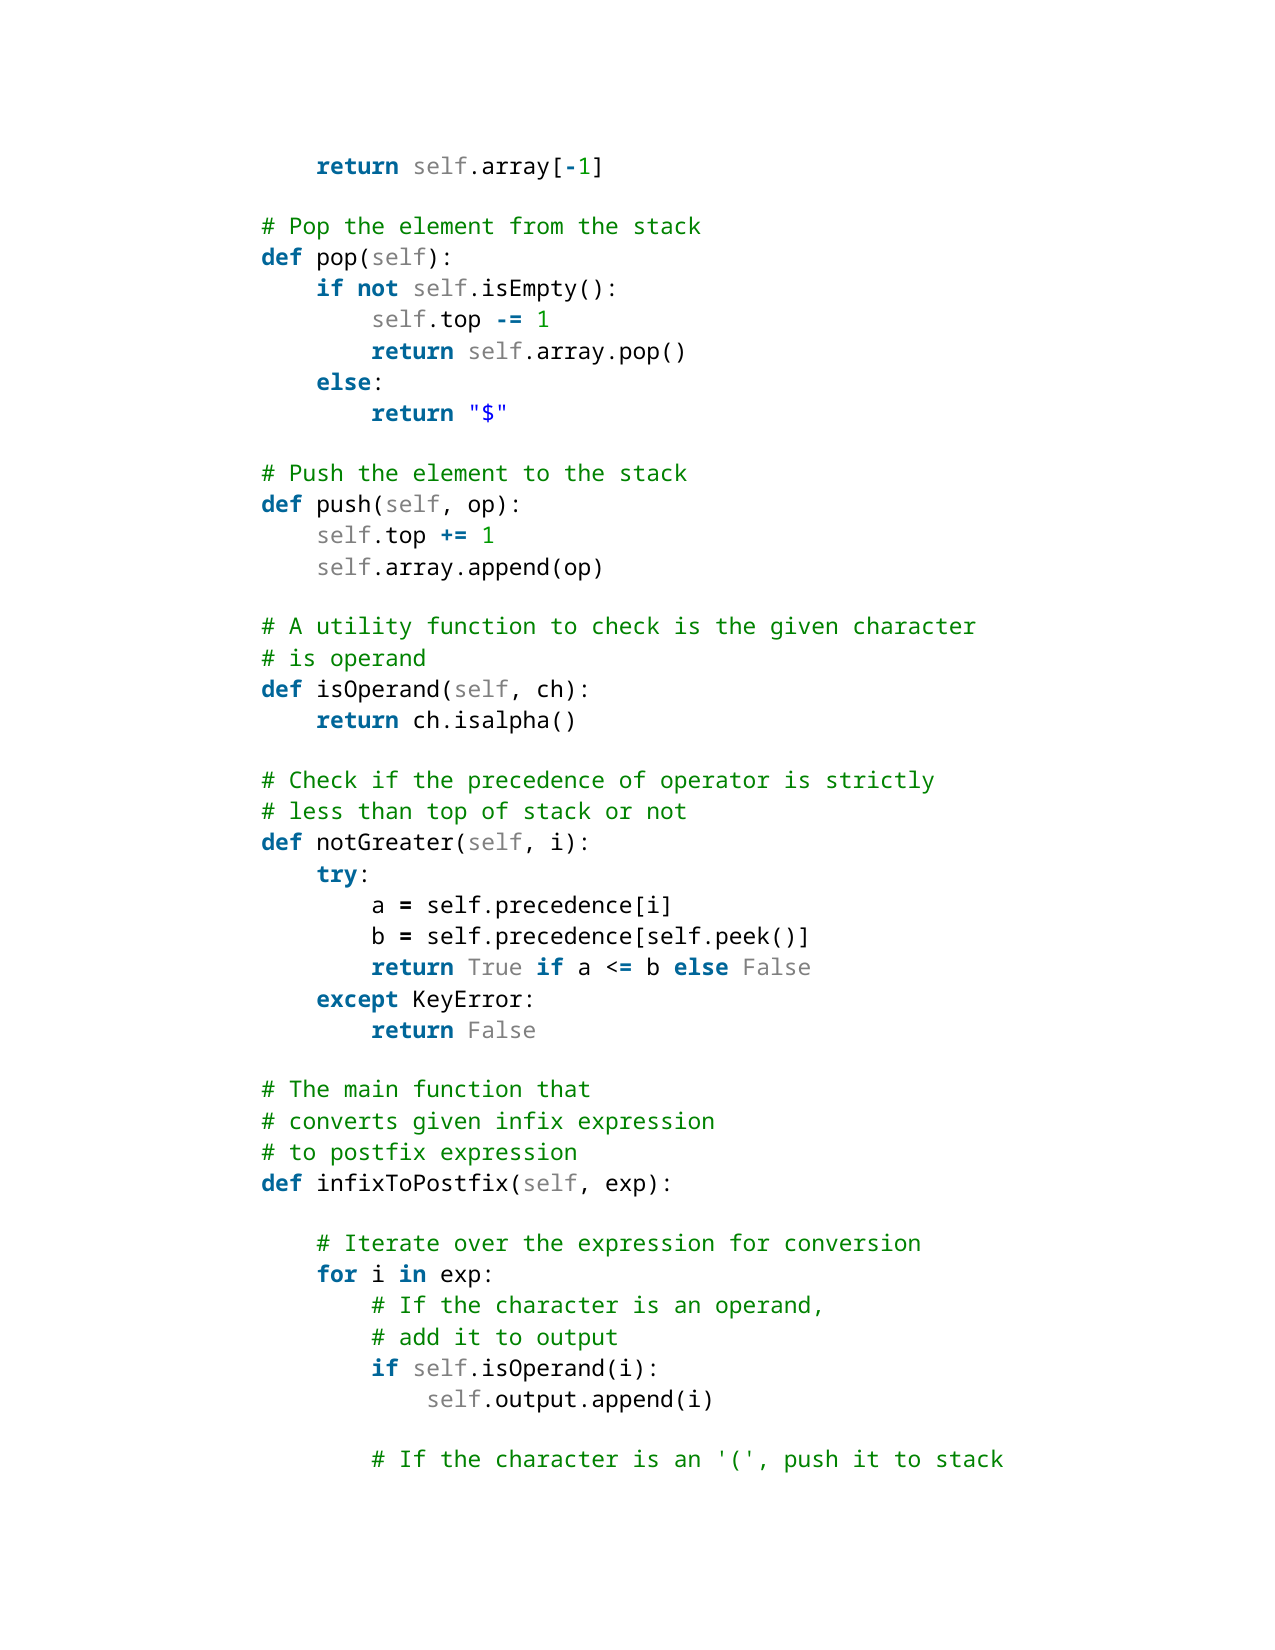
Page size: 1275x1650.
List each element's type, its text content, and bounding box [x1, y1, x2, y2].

text def infixToPostfix(self, exp): [206, 1167, 1125, 1198]
text # less than top of stack or not [206, 795, 1125, 826]
text # Pop the element from the stack [206, 210, 1125, 241]
text if self.isOperand(i): [206, 1352, 1125, 1383]
text for i in exp: [206, 1258, 1125, 1289]
text except KeyError: [206, 982, 1125, 1014]
text # converts given infix expression [206, 1105, 1125, 1136]
text # If the character is an operand, [206, 1289, 1125, 1321]
text # Iterate over the expression for conversion [206, 1227, 1125, 1258]
text # Push the element to the stack [206, 457, 1125, 488]
text # The main function that [206, 1073, 1125, 1105]
text def push(self, op): [206, 488, 1125, 519]
text self.array.append(op) [206, 551, 1125, 582]
text return self.array.pop() [206, 335, 1125, 366]
text try: [206, 857, 1125, 889]
text # add it to output [206, 1321, 1125, 1352]
text return self.array[-1] [206, 150, 1125, 181]
text if not self.isEmpty(): [206, 272, 1125, 303]
text else: [206, 366, 1125, 397]
text return False [206, 1014, 1125, 1045]
text return "$" [206, 397, 1125, 428]
text self.top -= 1 [206, 303, 1125, 335]
text # A utility function to check is the given character [206, 610, 1125, 642]
text # If the character is an '(', push it to stack [206, 1443, 1125, 1474]
text # is operand [206, 642, 1125, 673]
text def pop(self): [206, 241, 1125, 272]
text b = self.precedence[self.peek()] [206, 920, 1125, 951]
text def notGreater(self, i): [206, 826, 1125, 857]
text self.top += 1 [206, 519, 1125, 551]
text # to postfix expression [206, 1136, 1125, 1167]
text return True if a <= b else False [206, 951, 1125, 982]
text a = self.precedence[i] [206, 889, 1125, 920]
text self.output.append(i) [206, 1383, 1125, 1414]
text def isOperand(self, ch): [206, 673, 1125, 704]
text return ch.isalpha() [206, 704, 1125, 735]
text # Check if the precedence of operator is strictly [206, 764, 1125, 795]
